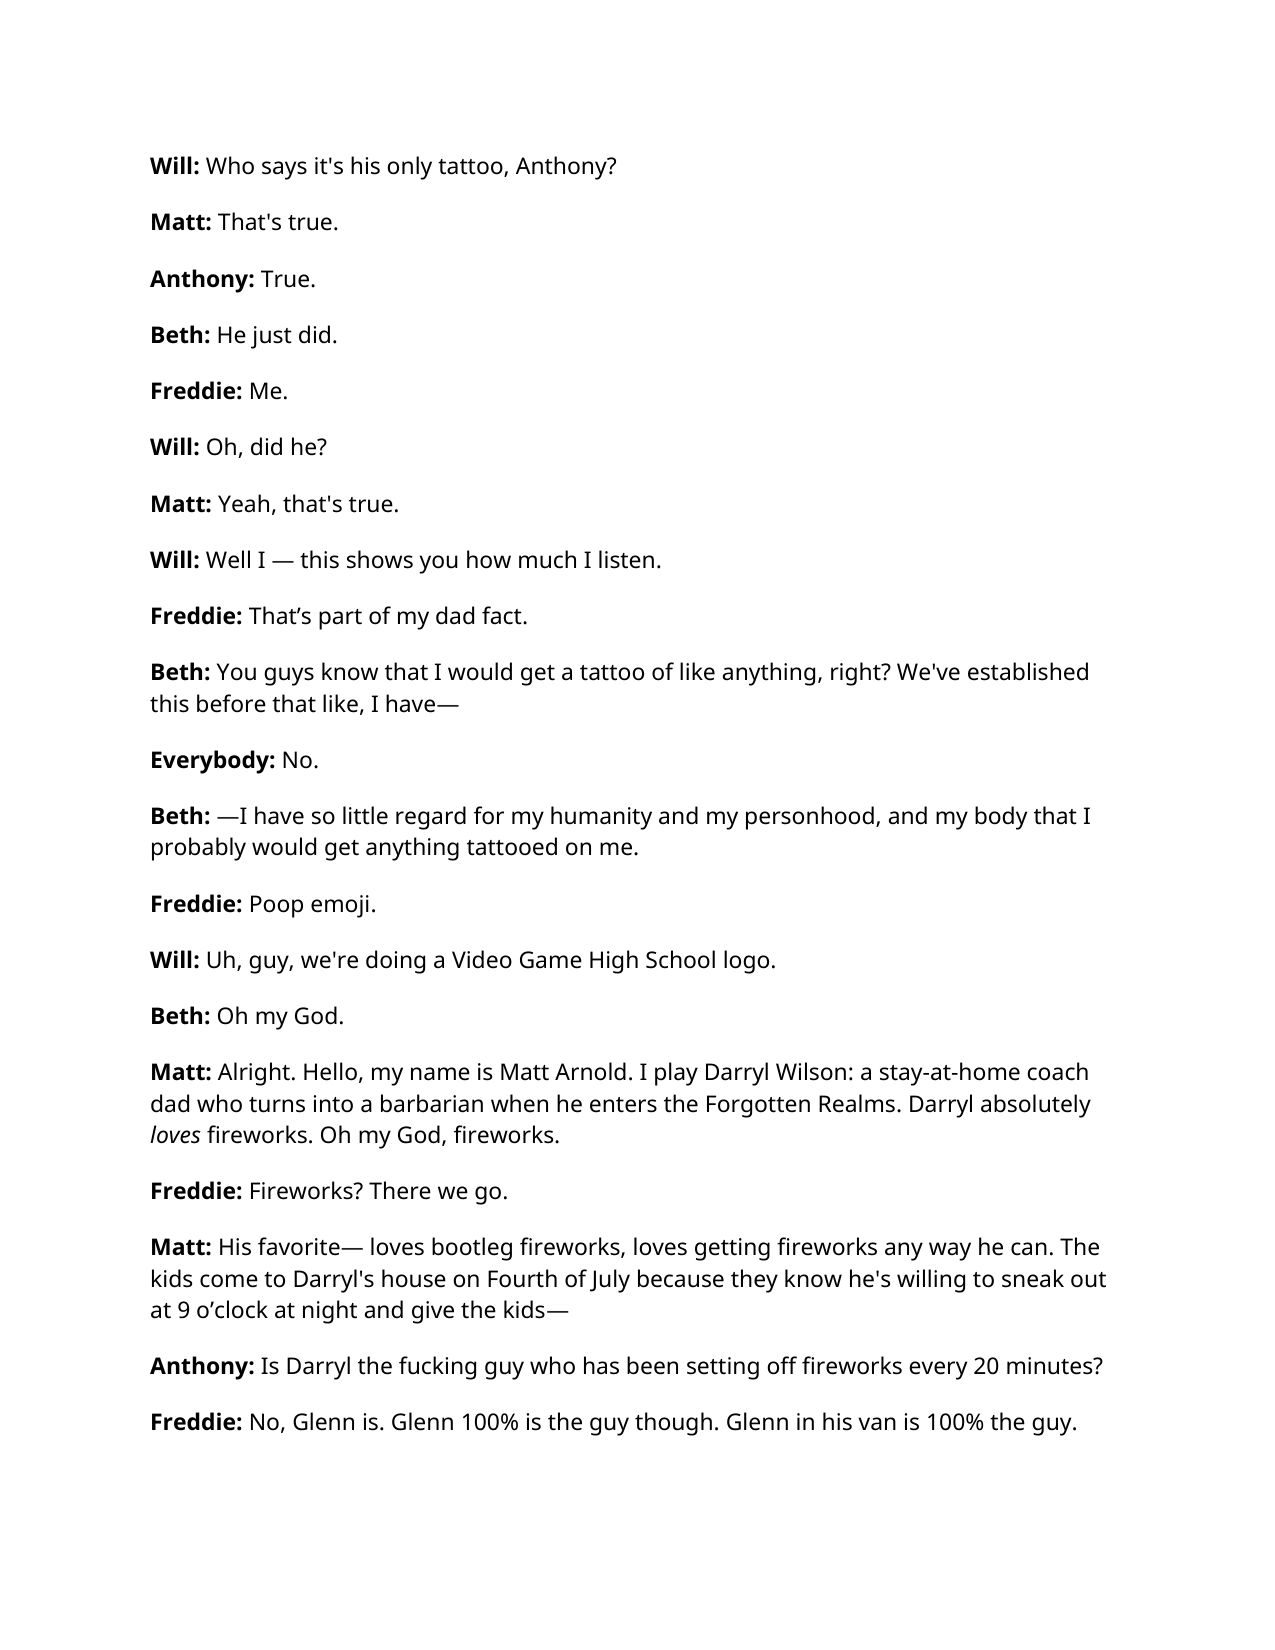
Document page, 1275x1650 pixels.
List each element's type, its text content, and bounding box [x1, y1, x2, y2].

text Will: Uh, guy, we're doing a Video Game High School logo. [150, 944, 1125, 975]
text Anthony: True. [150, 262, 1125, 294]
text Beth: He just did. [150, 319, 1125, 350]
text Matt: That's true. [150, 206, 1125, 237]
text Freddie: No, Glenn is. Glenn 100% is the guy though. Glenn in his van is 100% the guy. [150, 1406, 1125, 1437]
text Matt: Yeah, that's true. [150, 487, 1125, 519]
text Will: Well I — this shows you how much I listen. [294, 544, 1125, 575]
text Anthony: Is Darryl the fucking guy who has been setting off fireworks every 20 minutes? [150, 1350, 1125, 1381]
text Beth: —I have so little regard for my humanity and my personhood, and my body that I probably would get anything tattooed on me. [150, 800, 1125, 862]
text Matt: His favorite— loves bootleg fireworks, loves getting fireworks any way he can. The kids come to Darryl's house on Fourth of July because they know he's willing to sneak out at 9 o’clock at night and give the kids— [150, 1231, 1125, 1325]
text Freddie: Fireworks? There we go. [150, 1175, 1125, 1206]
text Freddie: That’s part of my dad fact. [150, 600, 1125, 631]
text Will: Oh, did he? [150, 431, 1125, 462]
text Beth: You guys know that I would get a tattoo of like anything, right? We've established this before that like, I have— [150, 656, 1125, 719]
text Will: Who says it's his only tattoo, Anthony? [150, 150, 1125, 181]
text Freddie: Poop emoji. [150, 887, 1125, 919]
text Will: Well I — this shows you how much I listen. [150, 544, 271, 575]
text Beth: Oh my God. [150, 1000, 1125, 1031]
text Everybody: No. [150, 744, 1125, 775]
text Freddie: Me. [150, 375, 1125, 406]
text Matt: Alright. Hello, my name is Matt Arnold. I play Darryl Wilson: a stay-at-home coach dad who turns into a barbarian when he enters the Forgotten Realms. Darryl absolutely loves fireworks. Oh my God, fireworks. [150, 1056, 1125, 1150]
